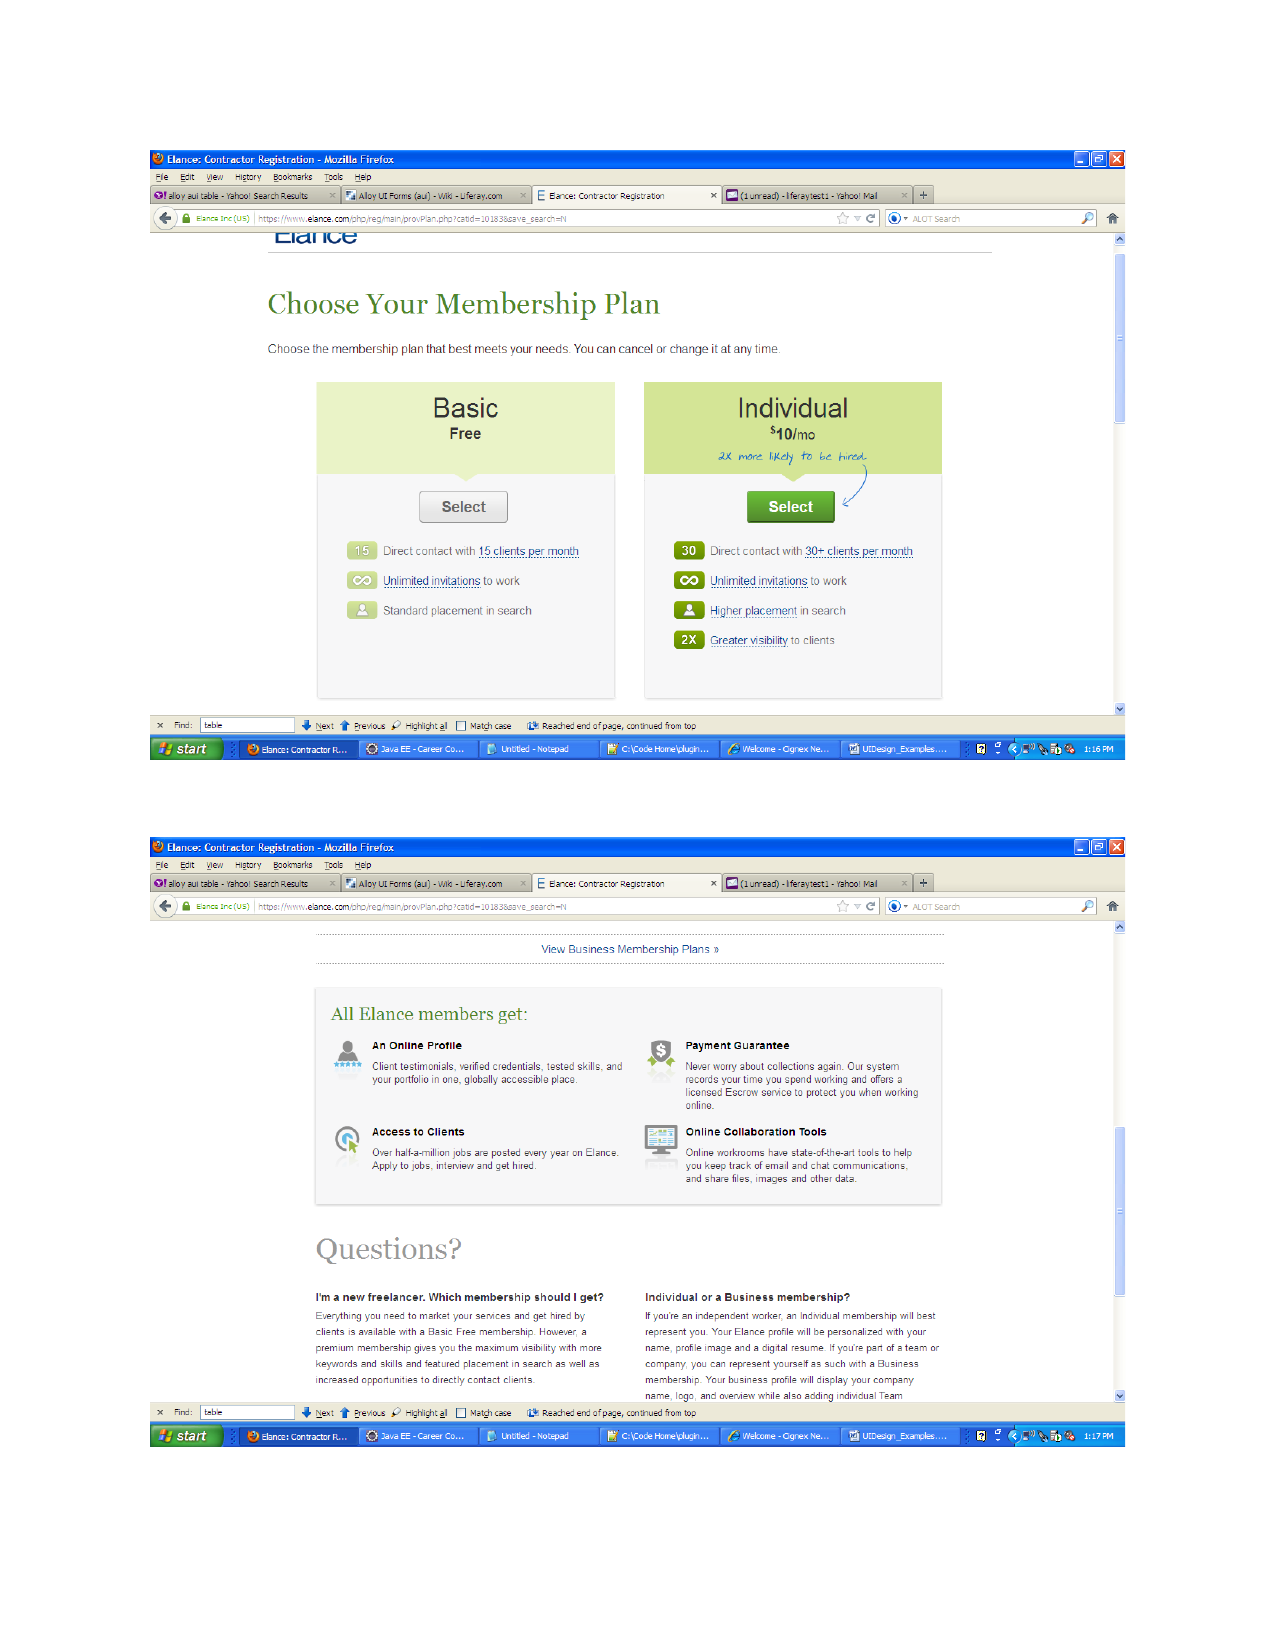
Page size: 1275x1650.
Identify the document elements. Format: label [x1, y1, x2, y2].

picture [150, 150, 1125, 760]
picture [150, 837, 1125, 1447]
